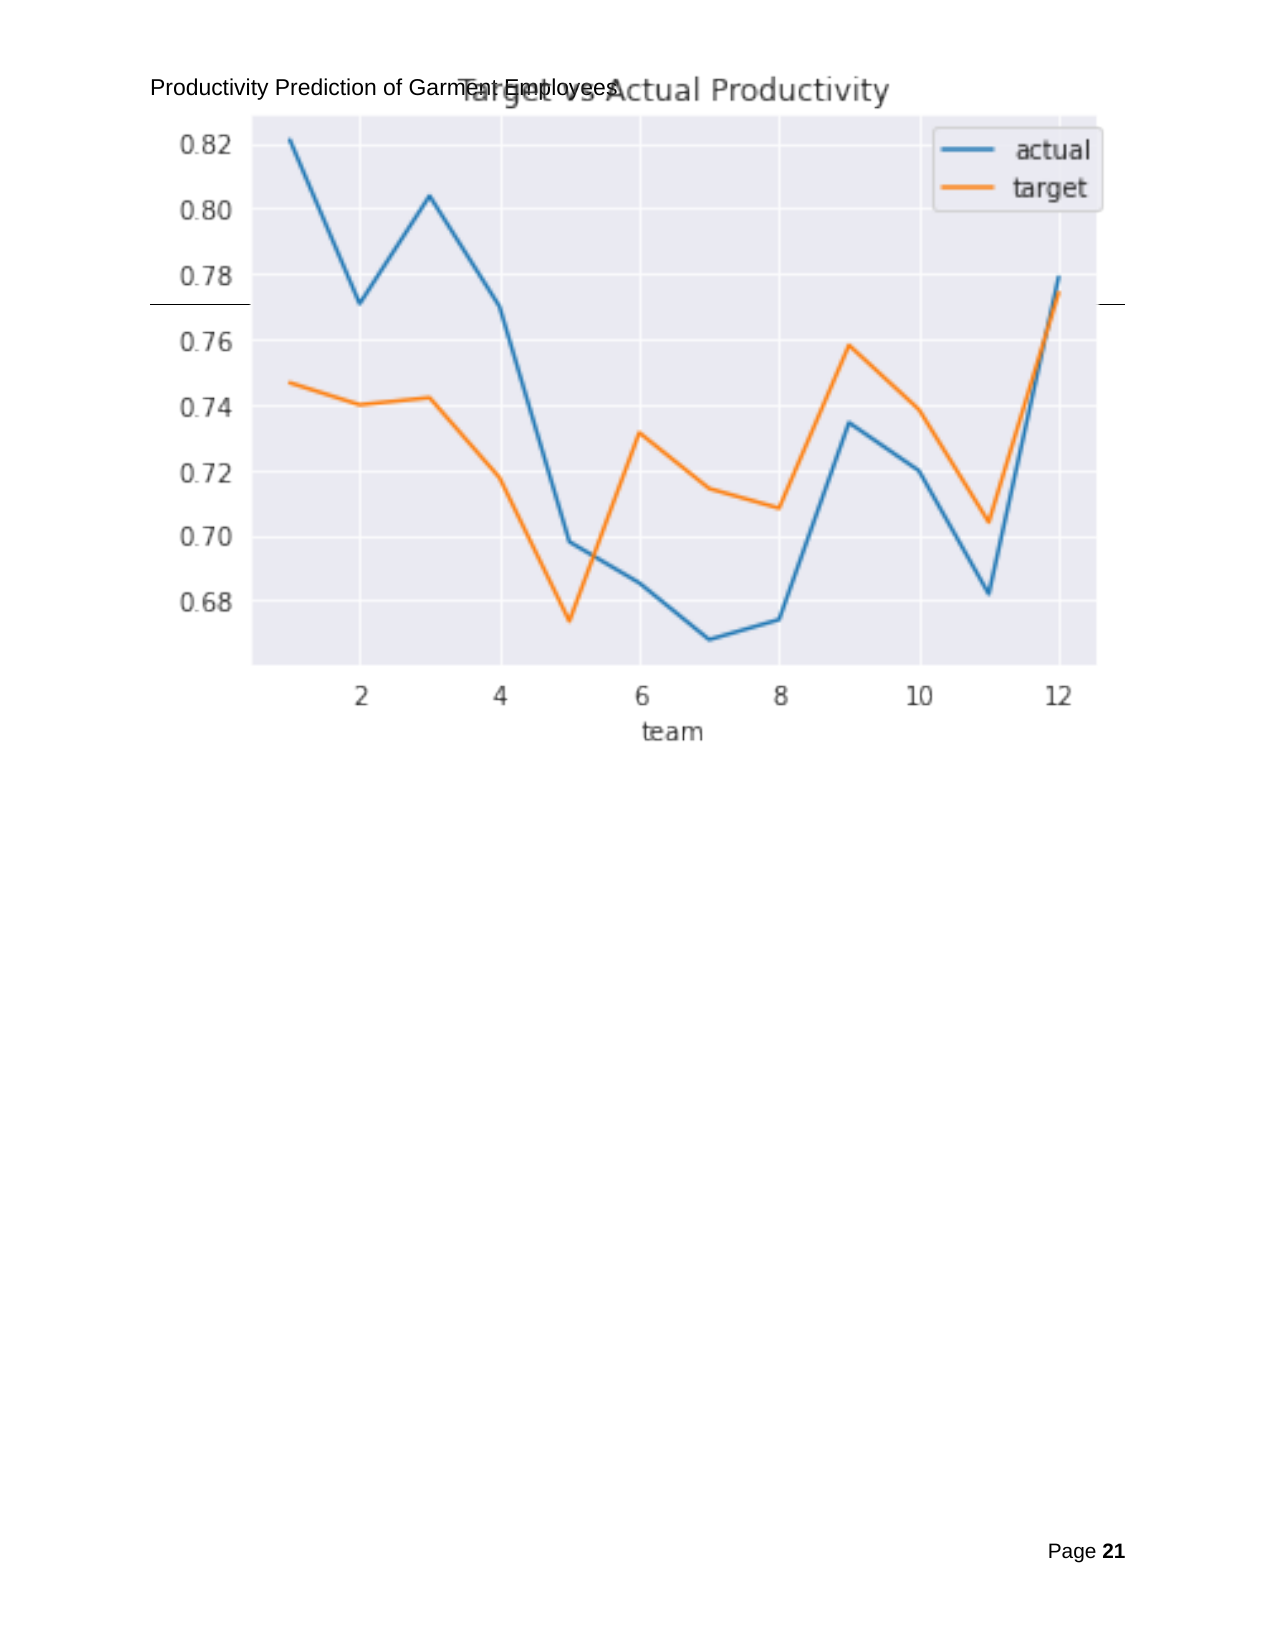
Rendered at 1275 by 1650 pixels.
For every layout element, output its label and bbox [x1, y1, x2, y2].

picture [170, 67, 1113, 747]
